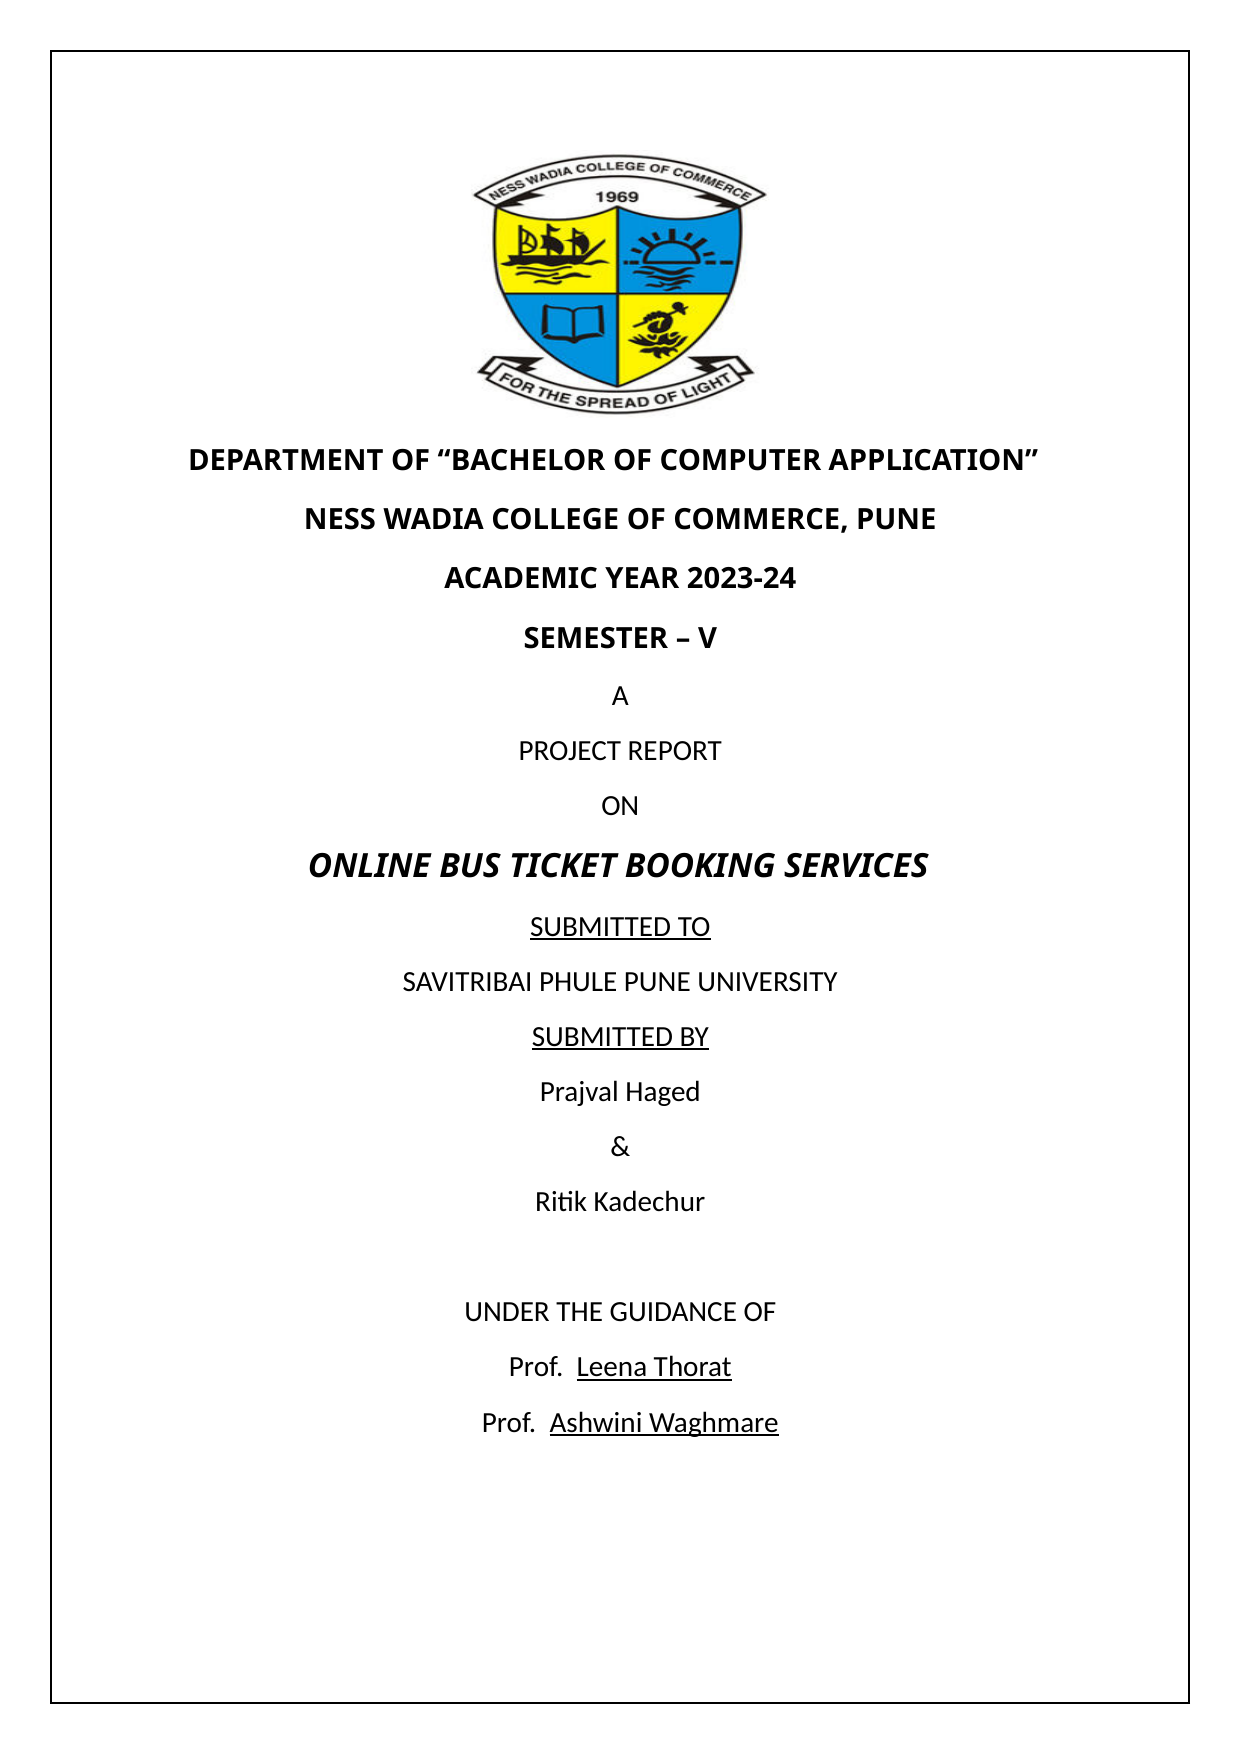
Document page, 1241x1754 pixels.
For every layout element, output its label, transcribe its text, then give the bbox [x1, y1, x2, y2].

text Prof. Ashwini Waghmare [150, 1404, 1090, 1439]
text Prof. Leena Thorat [150, 1348, 1090, 1384]
text DEPARTMENT OF “BACHELOR OF COMPUTER APPLICATION” [150, 439, 1090, 478]
text Ritik Kadechur [150, 1183, 1090, 1219]
text SAVITRIBAI PHULE PUNE UNIVERSITY [150, 963, 1090, 998]
picture [470, 150, 770, 420]
text SUBMITTED BY [150, 1018, 1090, 1053]
text PROJECT REPORT [150, 732, 1090, 767]
text UNDER THE GUIDANCE OF [150, 1293, 1090, 1329]
text SEMESTER – V [150, 617, 1090, 657]
text A [150, 677, 1090, 712]
text Prajval Haged [150, 1073, 1090, 1109]
text & [150, 1128, 1090, 1164]
text NESS WADIA COLLEGE OF COMMERCE, PUNE [150, 498, 1090, 538]
text ONLINE BUS TICKET BOOKING SERVICES [150, 842, 1090, 887]
text ACADEMIC YEAR 2023-24 [150, 558, 1090, 597]
text SUBMITTED TO [150, 908, 1090, 943]
text ON [150, 787, 1090, 823]
